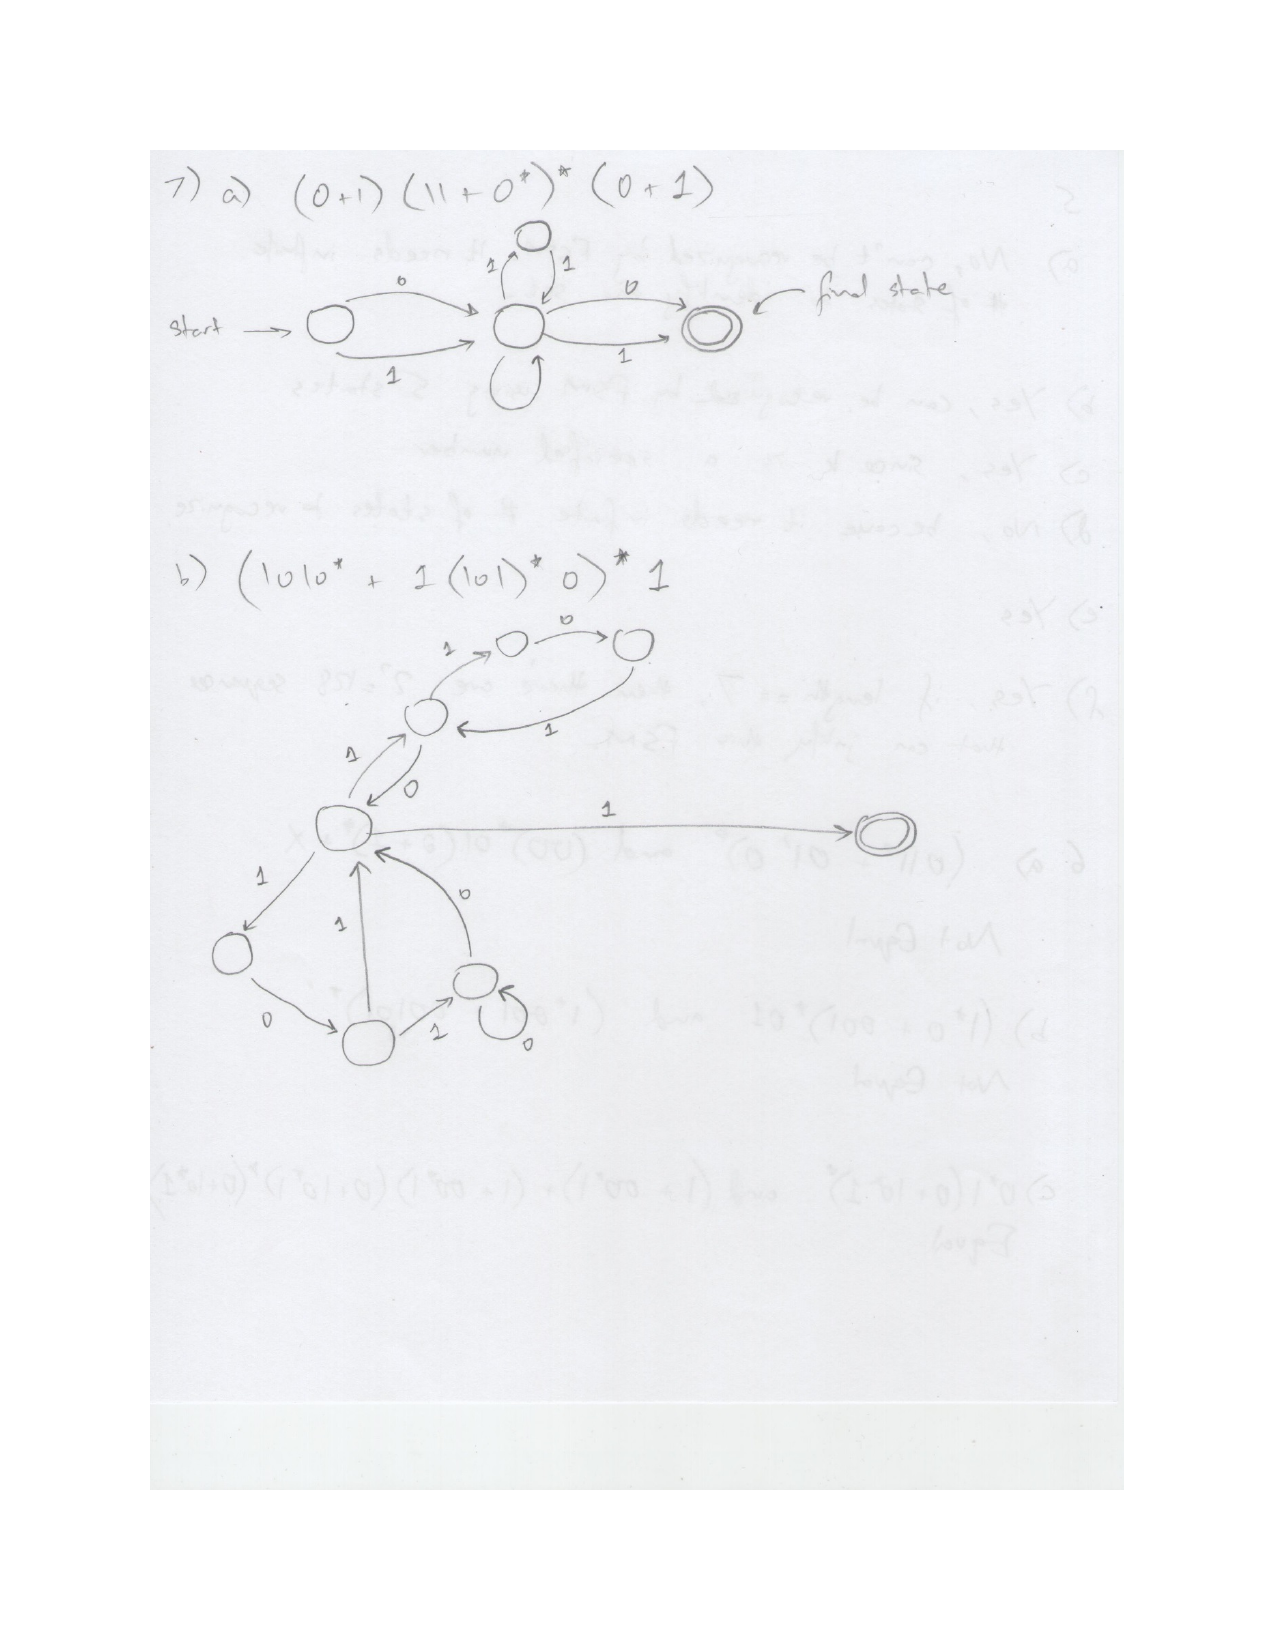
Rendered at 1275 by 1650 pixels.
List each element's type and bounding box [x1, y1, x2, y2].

picture [150, 150, 1124, 1490]
